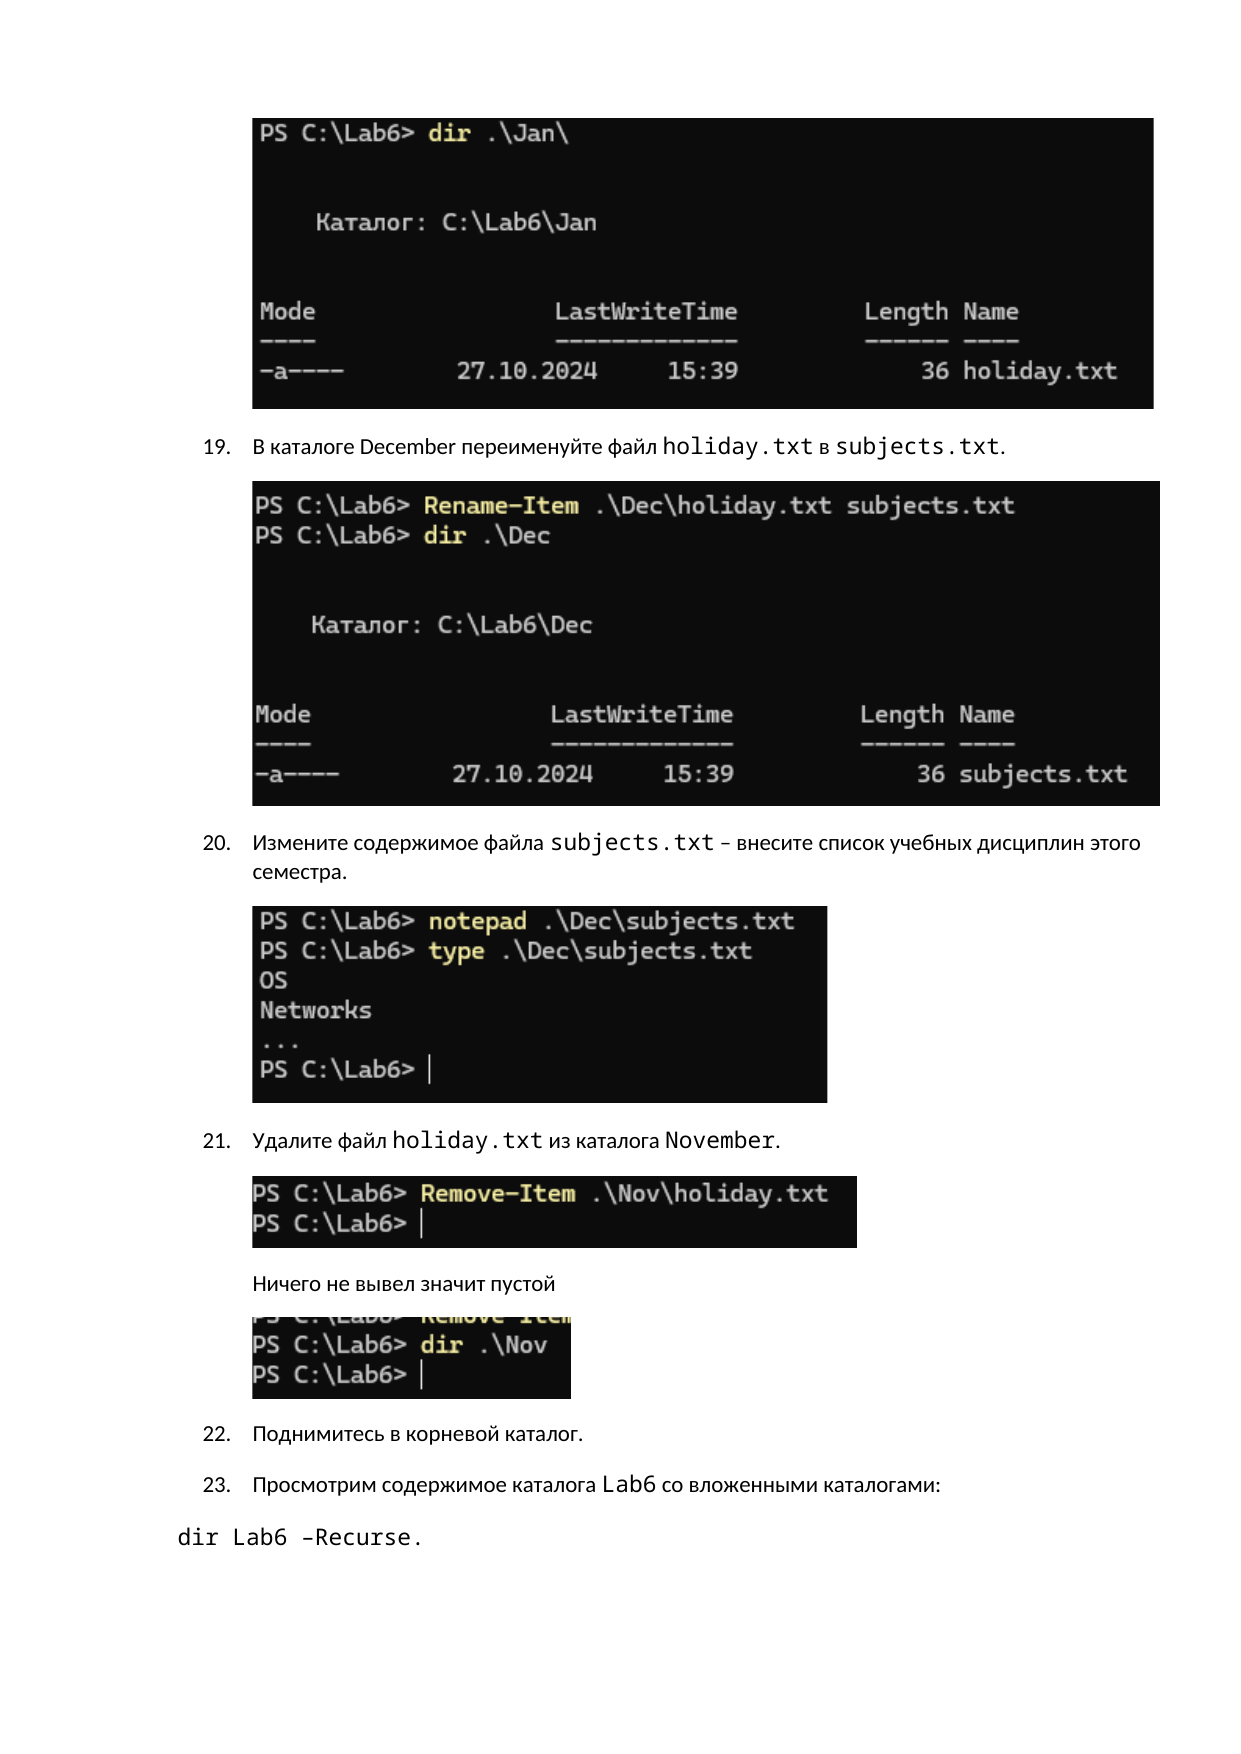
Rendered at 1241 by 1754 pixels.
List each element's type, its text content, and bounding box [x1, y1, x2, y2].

picture [252, 906, 828, 1103]
picture [252, 1176, 857, 1248]
list Измените содержимое файла subjects.txt – внесите список учебных дисциплин этого семестра. [202, 826, 1152, 885]
picture [252, 118, 1154, 409]
picture [252, 481, 1160, 806]
list Удалите файл holiday.txt из каталога November. [202, 1124, 1152, 1155]
list Поднимитесь в корневой каталог. [202, 1419, 1152, 1448]
list Просмотрим содержимое каталога Lab6 со вложенными каталогами: [202, 1468, 1152, 1500]
text dir Lab6 –Recurse. [177, 1521, 1152, 1552]
picture [252, 1317, 571, 1399]
text Ничего не вывел значит пустой [252, 1269, 1152, 1297]
list В каталоге December переименуйте файл holiday.txt в subjects.txt. [202, 429, 1152, 461]
